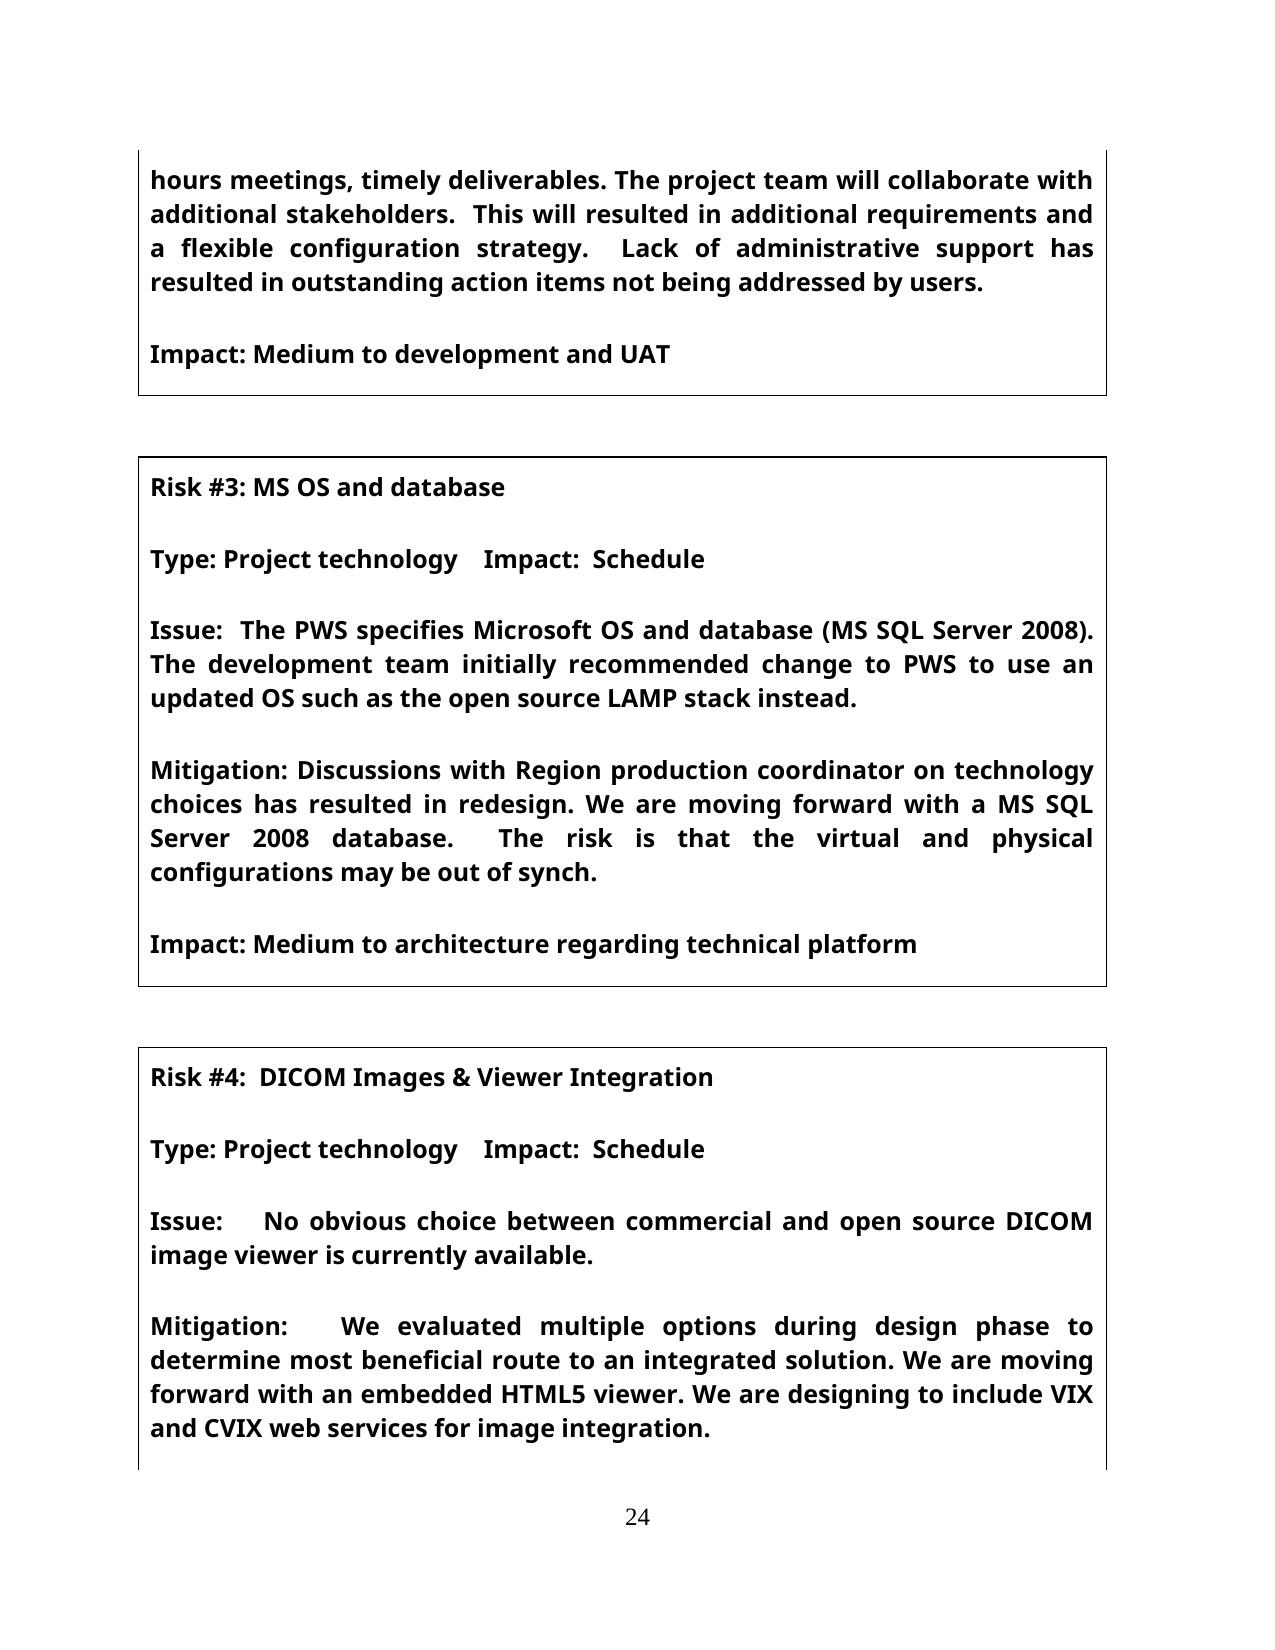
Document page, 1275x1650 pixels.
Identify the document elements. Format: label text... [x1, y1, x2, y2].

table_header Risk #3: MS OS and database [139, 458, 1106, 529]
table_cell Type: Project technology Impact: Schedule [139, 1119, 1106, 1191]
table_cell Issue: The PWS specifies Microsoft OS and database (MS SQL Server 2008). The development team initially recommended change to PWS to use an updated OS such as the open source LAMP stack instead. [139, 601, 1106, 740]
table_cell Mitigation: Discussions with Region production coordinator on technology choices has resulted in redesign. We are moving forward with a MS SQL Server 2008 database. The risk is that the virtual and physical configurations may be out of synch. [139, 740, 1106, 914]
table_cell Type: Project technology Impact: Schedule [139, 529, 1106, 601]
table_cell Impact: Medium to architecture regarding technical platform [139, 914, 1106, 986]
table_cell Mitigation: We evaluated multiple options during design phase to determine most beneficial route to an integrated solution. We are moving forward with an embedded HTML5 viewer. We are designing to include VIX and CVIX web services for image integration. [139, 1296, 1106, 1470]
table_header Risk #4: DICOM Images & Viewer Integration [139, 1048, 1106, 1119]
table_cell Impact: Medium to development and UAT [139, 324, 1106, 395]
table_cell Issue: No obvious choice between commercial and open source DICOM image viewer is currently available. [139, 1191, 1106, 1296]
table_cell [139, 150, 1106, 324]
